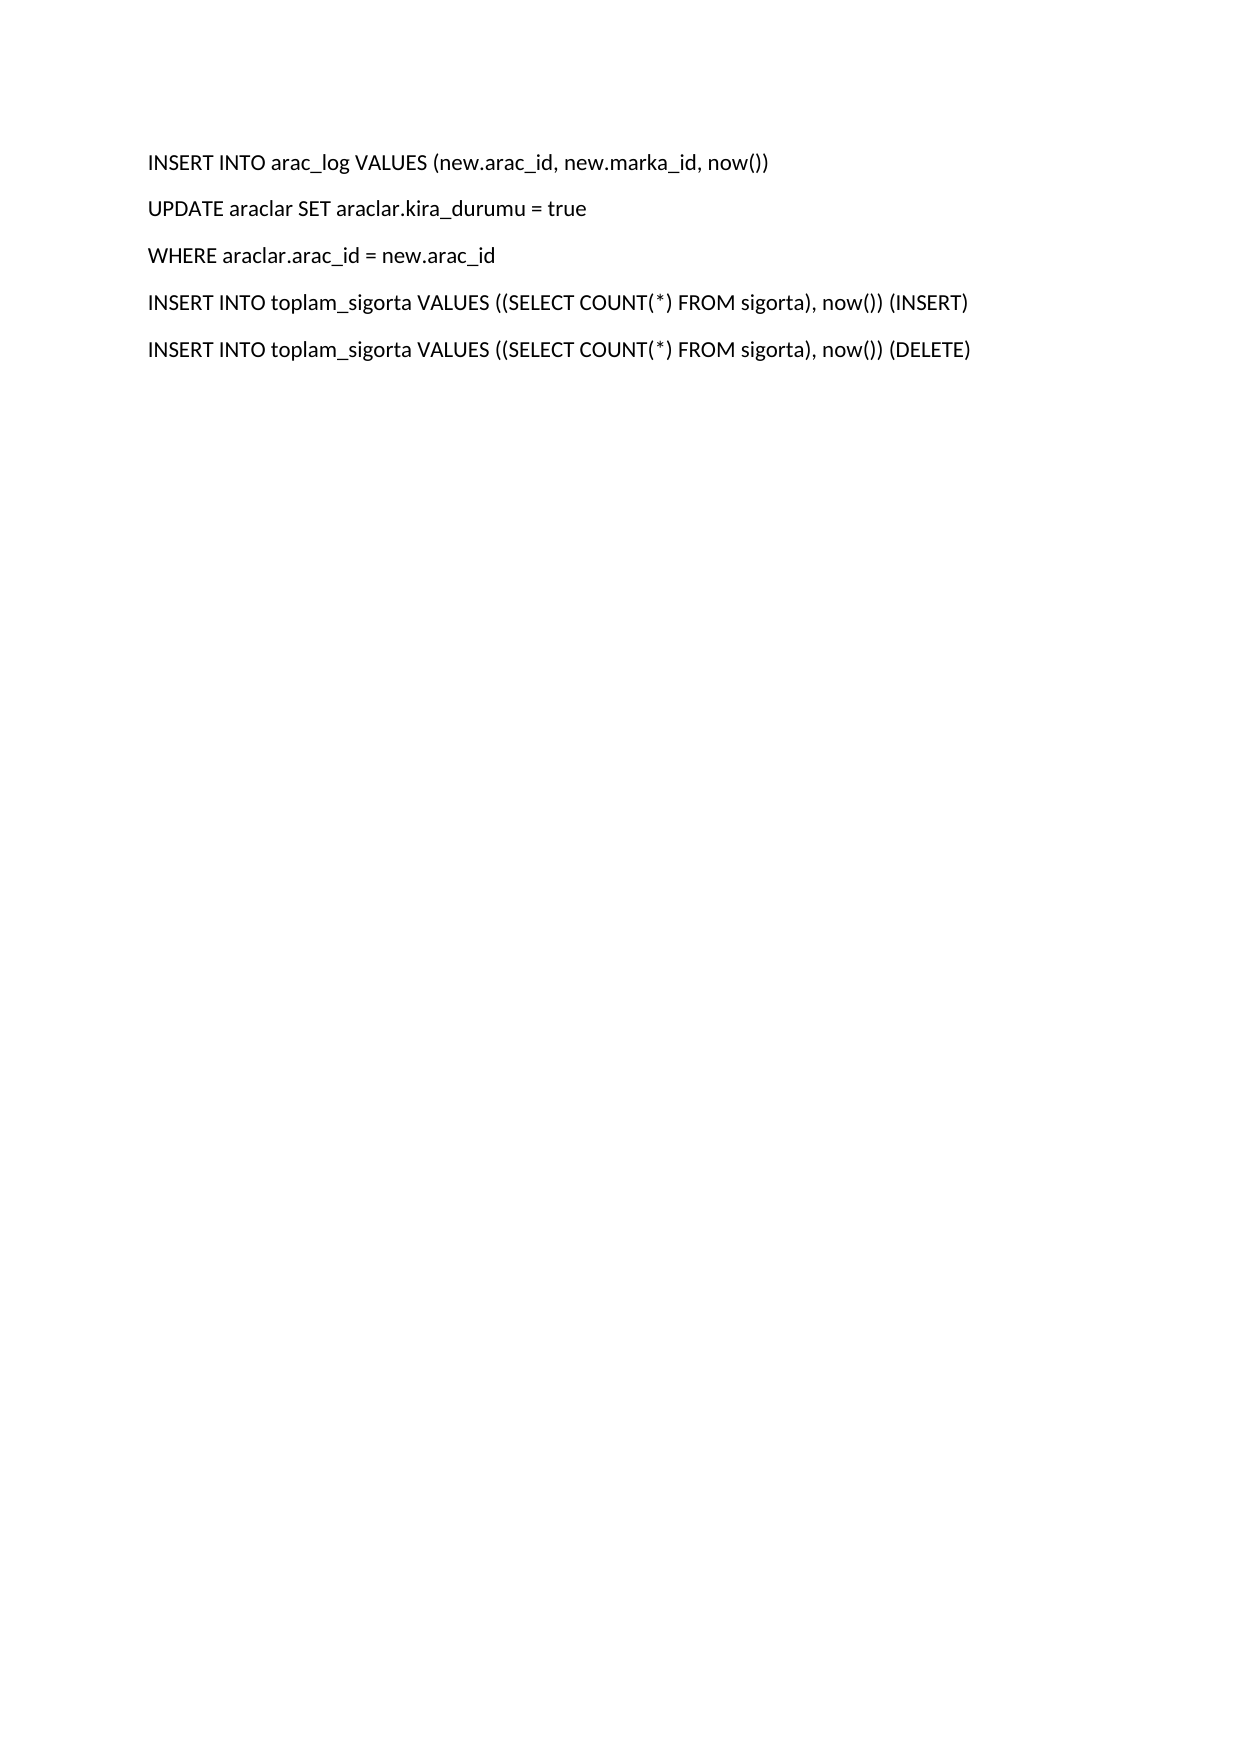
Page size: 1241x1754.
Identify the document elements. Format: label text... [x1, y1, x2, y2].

text INSERT INTO toplam_sigorta VALUES ((SELECT COUNT(*) FROM sigorta), now()) (INSERT) [148, 288, 1093, 316]
text INSERT INTO arac_log VALUES (new.arac_id, new.marka_id, now()) [148, 148, 1093, 176]
text UPDATE araclar SET araclar.kira_durumu = true [148, 194, 1093, 222]
text WHERE araclar.arac_id = new.arac_id [148, 241, 1093, 269]
text INSERT INTO toplam_sigorta VALUES ((SELECT COUNT(*) FROM sigorta), now()) (DELETE) [148, 335, 1093, 363]
